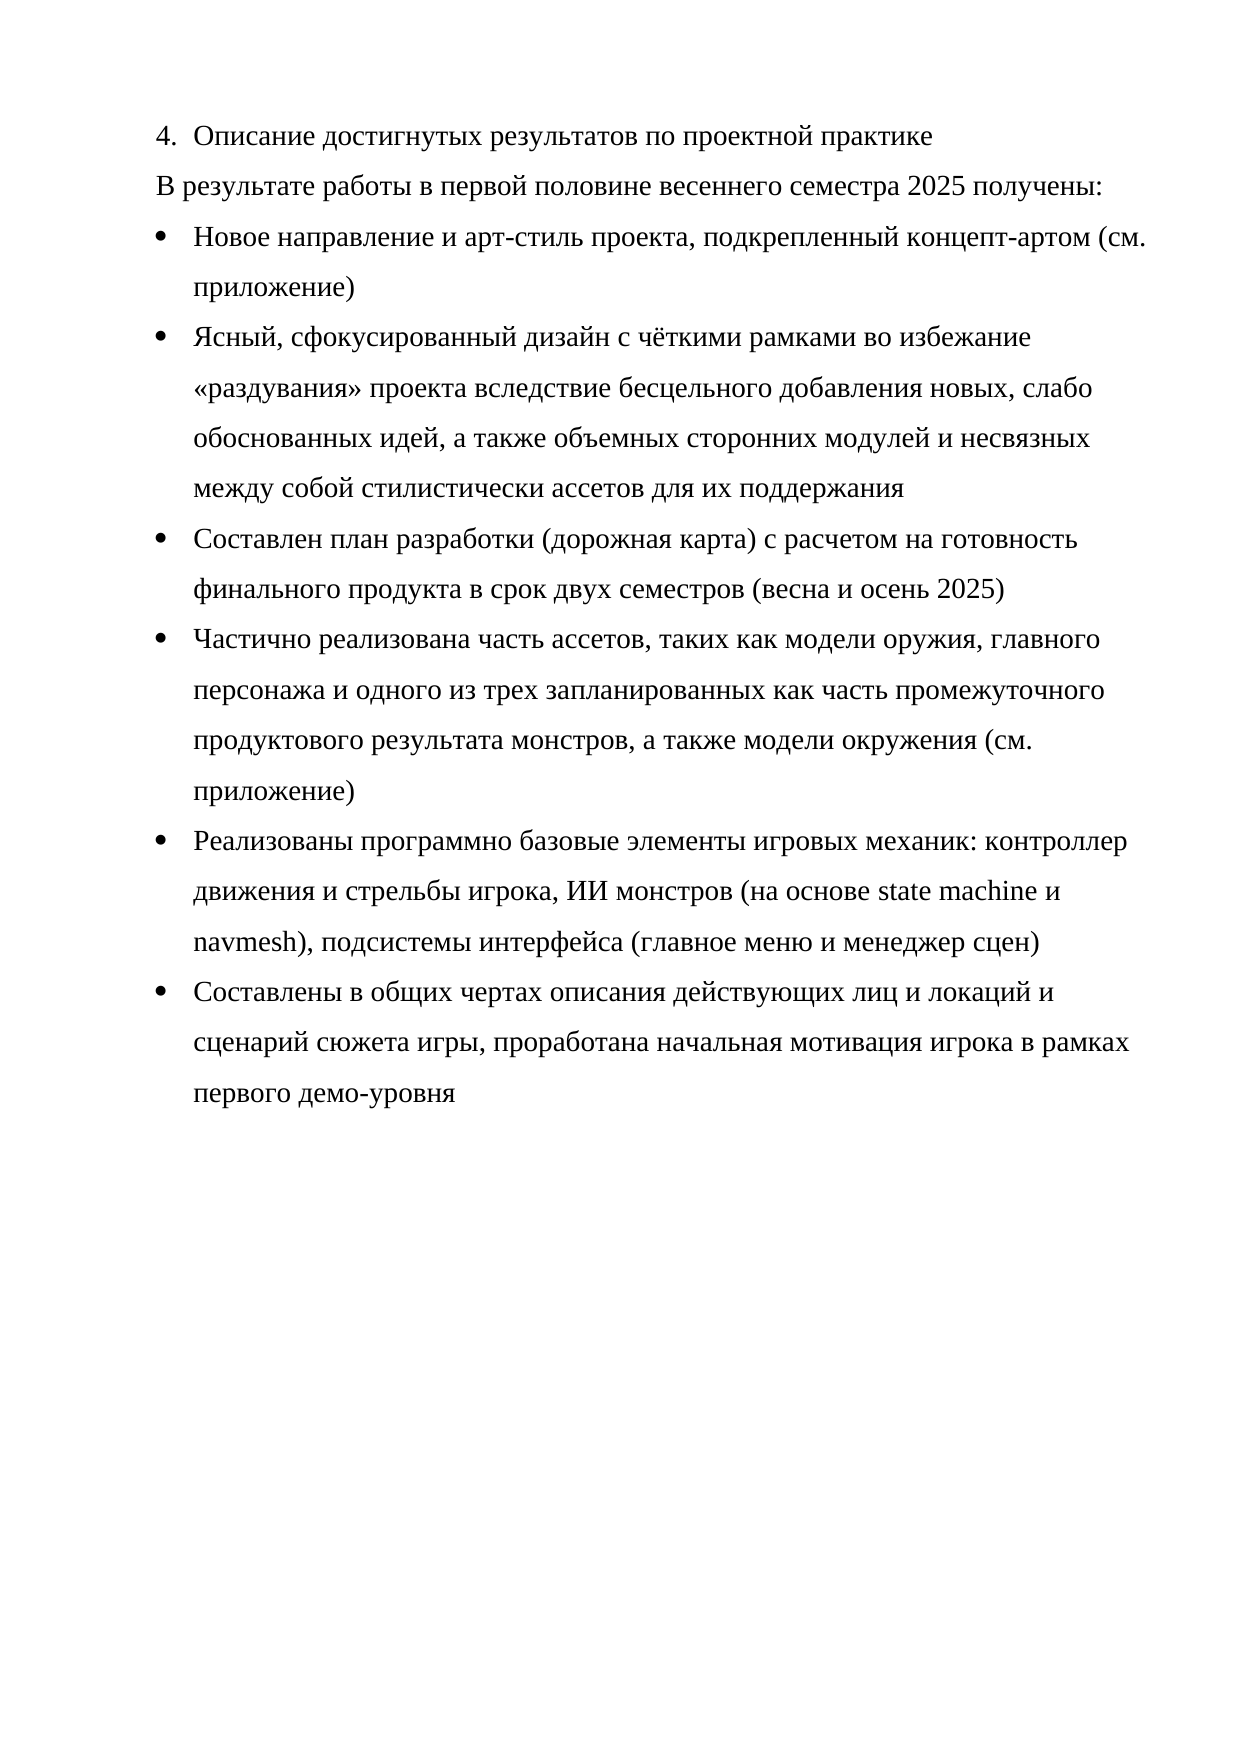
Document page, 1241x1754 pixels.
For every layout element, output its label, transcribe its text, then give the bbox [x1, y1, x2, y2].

list Описание достигнутых результатов по проектной практике [156, 118, 1152, 152]
list Ясный, сфокусированный дизайн с чёткими рамками во избежание «раздувания» проекта вследствие бесцельного добавления новых, слабо обоснованных идей, а также объемных сторонних модулей и несвязных между собой стилистически ассетов для их поддержания [156, 319, 1152, 504]
list Реализованы программно базовые элементы игровых механик: контроллер движения и стрельбы игрока, ИИ монстров (на основе state machine и navmesh), подсистемы интерфейса (главное меню и менеджер сцен) [156, 823, 1152, 957]
list Составлены в общих чертах описания действующих лиц и локаций и сценарий сюжета игры, проработана начальная мотивация игрока в рамках первого демо-уровня [156, 974, 1152, 1108]
list Новое направление и арт-стиль проекта, подкрепленный концепт-артом (см. приложение) [156, 219, 1152, 303]
text В результате работы в первой половине весеннего семестра 2025 получены: [118, 168, 1152, 202]
list Составлен план разработки (дорожная карта) с расчетом на готовность финального продукта в срок двух семестров (весна и осень 2025) [156, 521, 1152, 605]
list Частично реализована часть ассетов, таких как модели оружия, главного персонажа и одного из трех запланированных как часть промежуточного продуктового результата монстров, а также модели окружения (см. приложение) [156, 622, 1152, 806]
